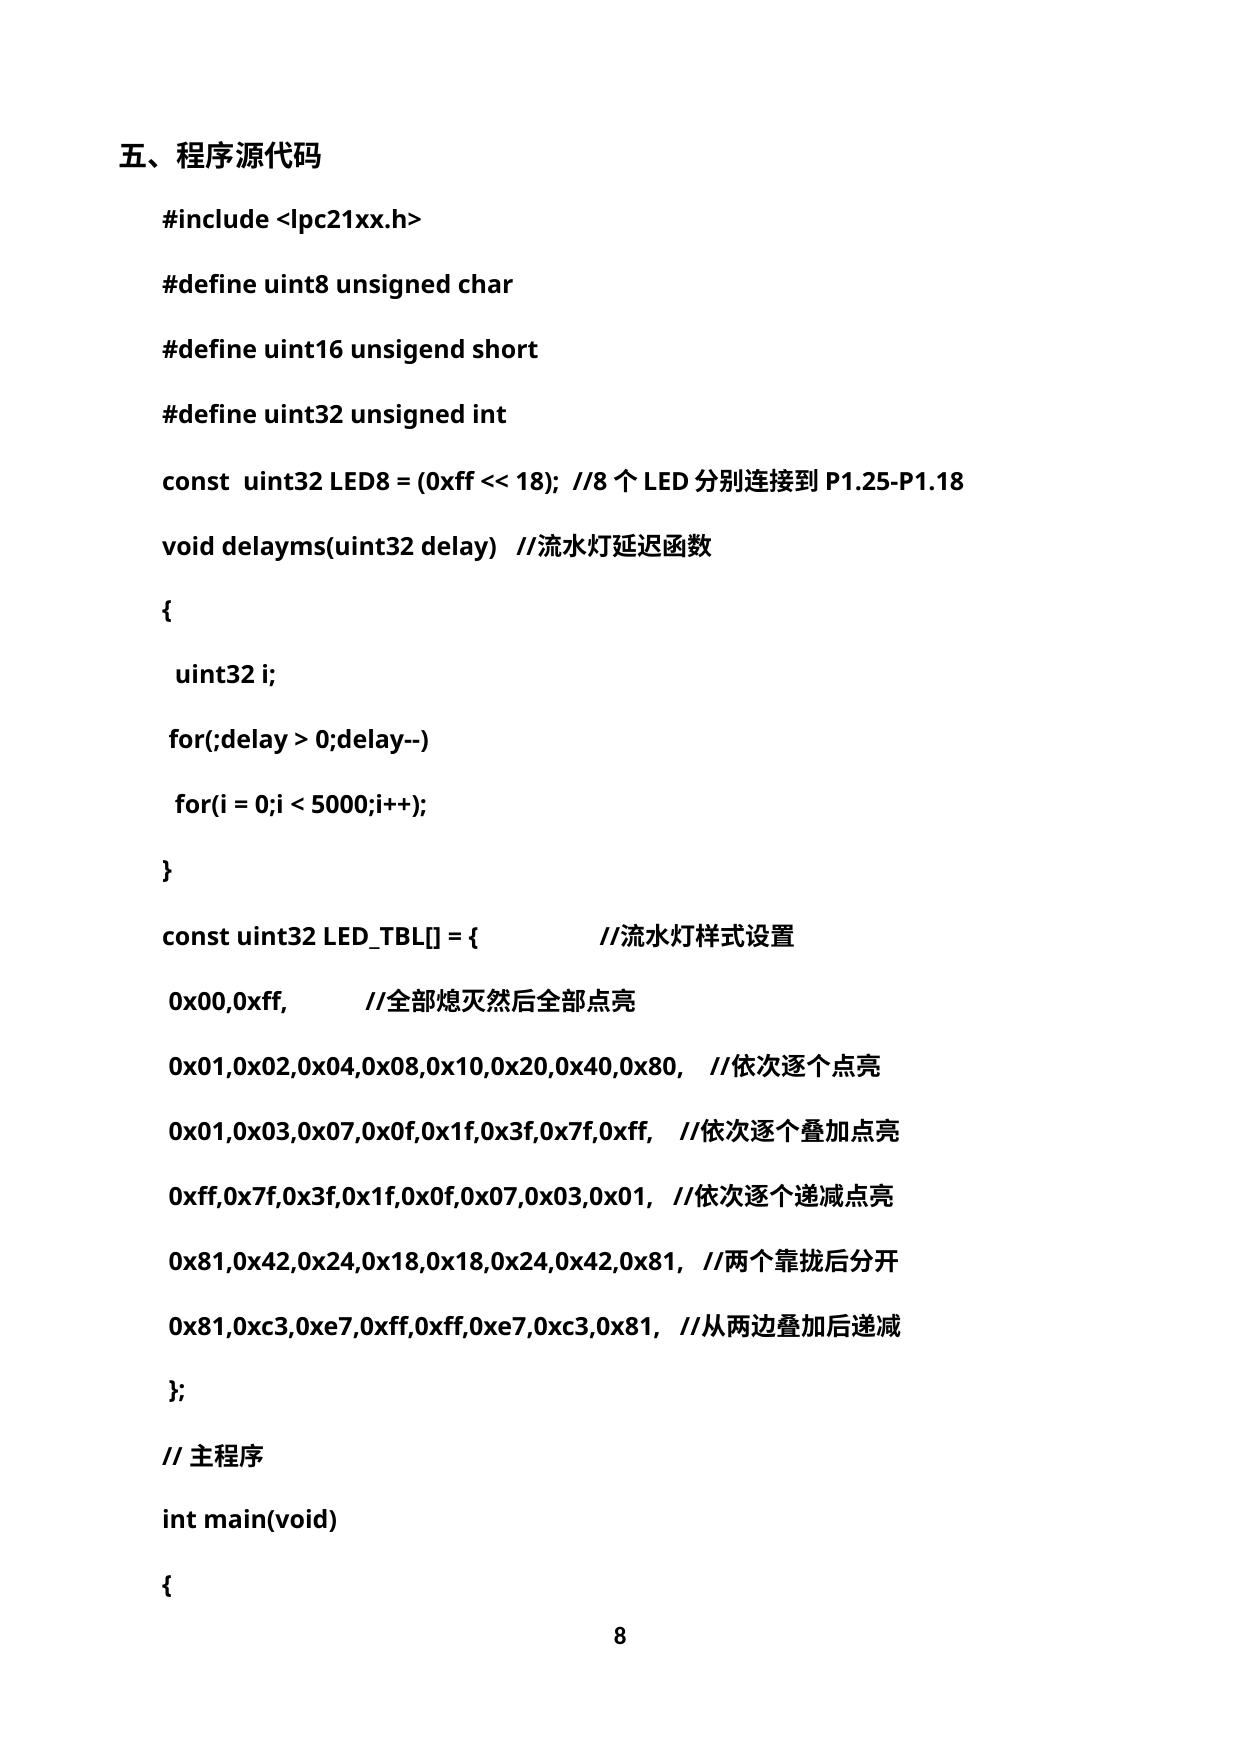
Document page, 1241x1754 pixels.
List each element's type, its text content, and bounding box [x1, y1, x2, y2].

list const uint32 LED8 = (0xff << 18); //8个LED分别连接到P1.25-P1.18 [118, 447, 1122, 512]
list void delayms(uint32 delay) //流水灯延迟函数 [118, 512, 1122, 577]
list #include <lpc21xx.h> [118, 187, 1122, 252]
list #define uint16 unsigend short [118, 317, 1122, 382]
list const uint32 LED_TBL[] = { //流水灯样式设置 [118, 902, 1122, 967]
list } [118, 837, 1122, 902]
list 0x01,0x02,0x04,0x08,0x10,0x20,0x40,0x80, //依次逐个点亮 [118, 1032, 1122, 1097]
list 程序源代码 [118, 122, 1122, 187]
list }; [118, 1357, 1122, 1422]
list int main(void) [118, 1487, 1122, 1552]
list 0x81,0x42,0x24,0x18,0x18,0x24,0x42,0x81, //两个靠拢后分开 [118, 1227, 1122, 1292]
list { [118, 1552, 1122, 1617]
list #define uint8 unsigned char [118, 252, 1122, 317]
list for(;delay > 0;delay--) [118, 707, 1122, 772]
list 0x00,0xff, //全部熄灭然后全部点亮 [118, 967, 1122, 1032]
list // 主程序 [118, 1422, 1122, 1487]
list #define uint32 unsigned int [118, 382, 1122, 447]
list { [118, 577, 1122, 642]
list uint32 i; [118, 642, 1122, 707]
list 0xff,0x7f,0x3f,0x1f,0x0f,0x07,0x03,0x01, //依次逐个递减点亮 [118, 1162, 1122, 1227]
list for(i = 0;i < 5000;i++); [118, 772, 1122, 837]
list 0x01,0x03,0x07,0x0f,0x1f,0x3f,0x7f,0xff, //依次逐个叠加点亮 [118, 1097, 1122, 1162]
list 0x81,0xc3,0xe7,0xff,0xff,0xe7,0xc3,0x81, //从两边叠加后递减 [118, 1292, 1122, 1357]
